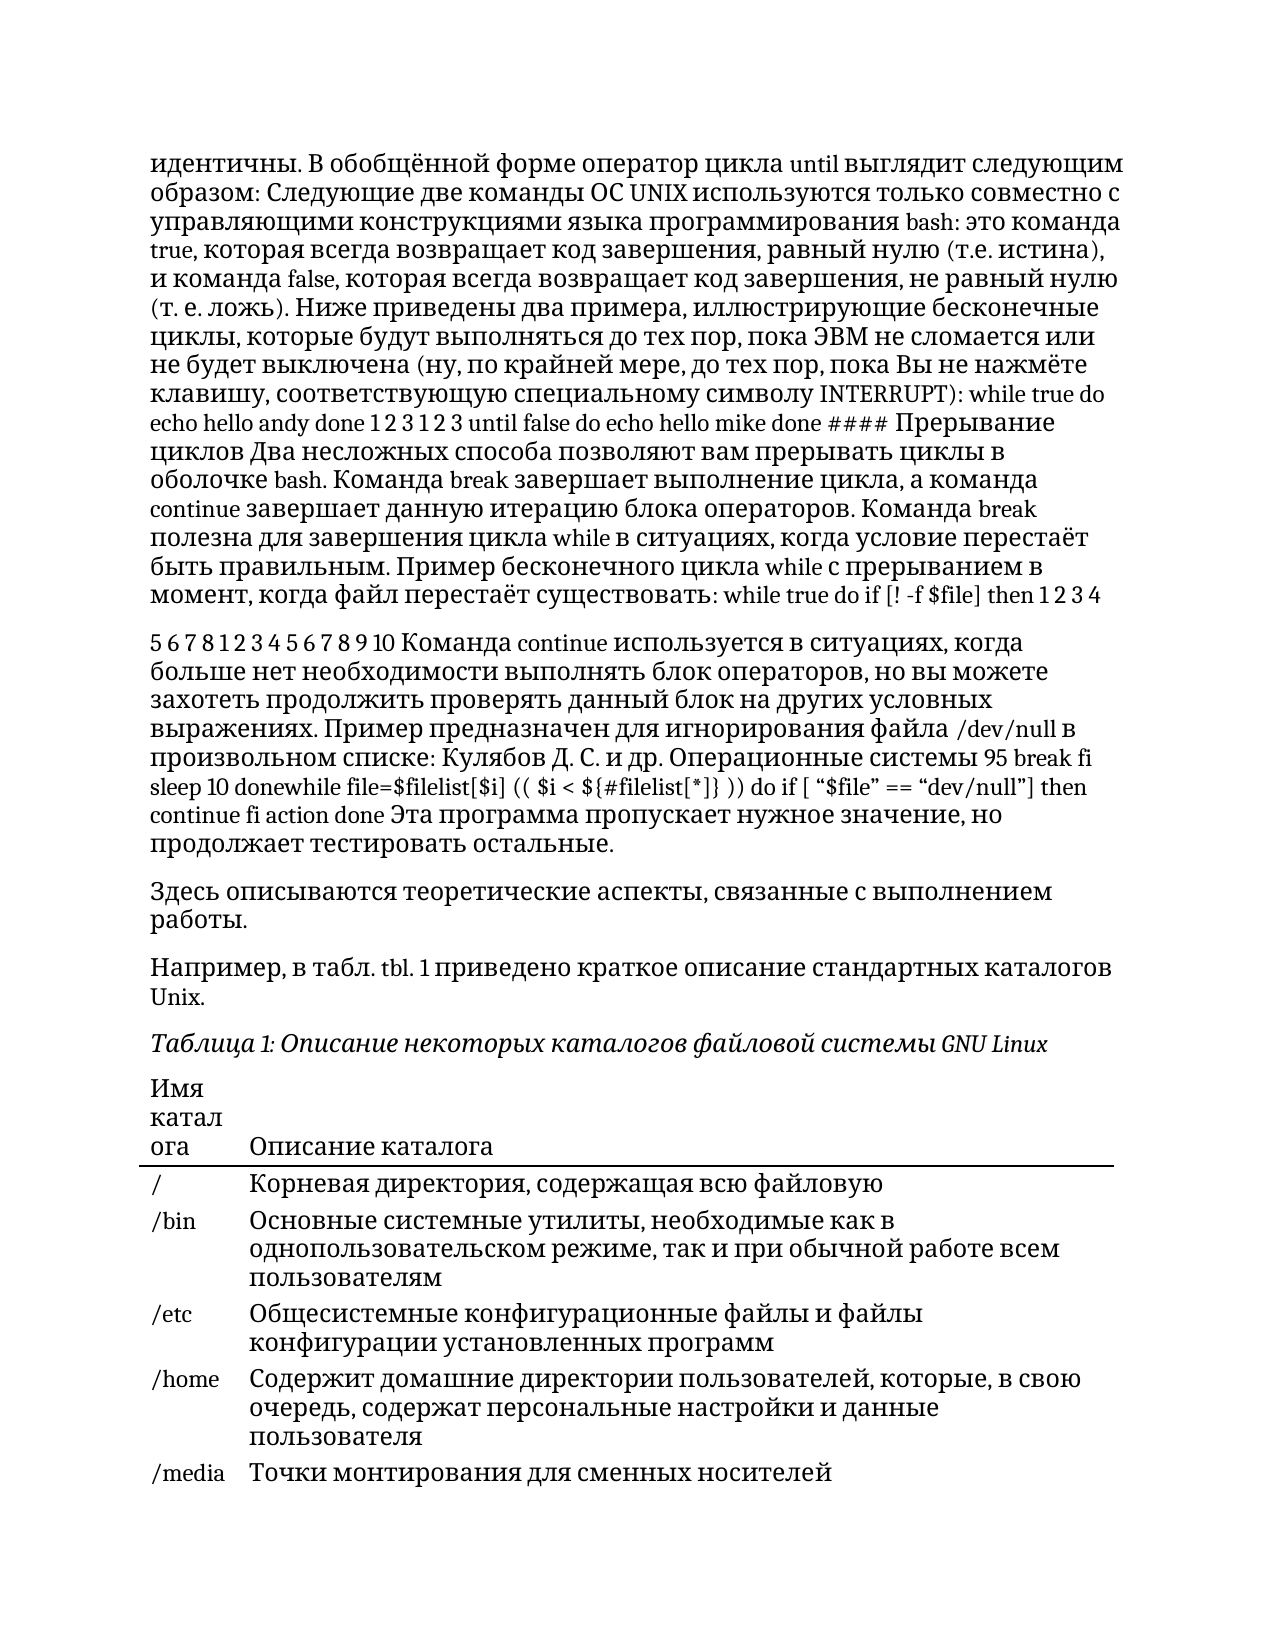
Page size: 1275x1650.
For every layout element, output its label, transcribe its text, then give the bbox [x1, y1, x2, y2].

table_header Имя каталога [139, 1071, 238, 1165]
text 5 6 7 8 1 2 3 4 5 6 7 8 9 10 Команда continue используется в ситуациях, когда больше нет необходимости выполнять блок операторов, но вы можете захотеть продолжить проверять данный блок на других условных выражениях. Пример предназначен для игнорирования файла /dev/null в произвольном списке: Кулябов Д. С. и др. Операционные системы 95 break fi sleep 10 donewhile file=$filelist[$i] (( $i < ${#filelist[*]} )) do if [ “$file” == “dev/null”] then continue fi action done Эта программа пропускает нужное значение, но продолжает тестировать остальные. [150, 629, 1125, 859]
text Таблица 1: Описание некоторых каталогов файловой системы GNU Linux [150, 1030, 1125, 1059]
table_cell Основные системные утилиты, необходимые как в однопользовательском режиме, так и при обычной работе всем пользователям [238, 1203, 1114, 1297]
table_cell Корневая директория, содержащая всю файловую [238, 1167, 1114, 1203]
table_cell / [139, 1167, 238, 1203]
text Например, в табл. tbl. 1 приведено краткое описание стандартных каталогов Unix. [150, 954, 1125, 1011]
table_cell /media [139, 1455, 238, 1492]
table_cell /etc [139, 1297, 238, 1362]
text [150, 150, 1125, 610]
table_cell /home [139, 1362, 238, 1455]
text Здесь описываются теоретические аспекты, связанные с выполнением работы. [150, 877, 1125, 935]
table_cell Содержит домашние директории пользователей, которые, в свою очередь, содержат персональные настройки и данные пользователя [238, 1362, 1114, 1455]
table_header Описание каталога [238, 1071, 1114, 1165]
table_cell /bin [139, 1203, 238, 1297]
table_cell Общесистемные конфигурационные файлы и файлы конфигурации установленных программ [238, 1297, 1114, 1362]
table_cell Точки монтирования для сменных носителей [238, 1455, 1114, 1492]
